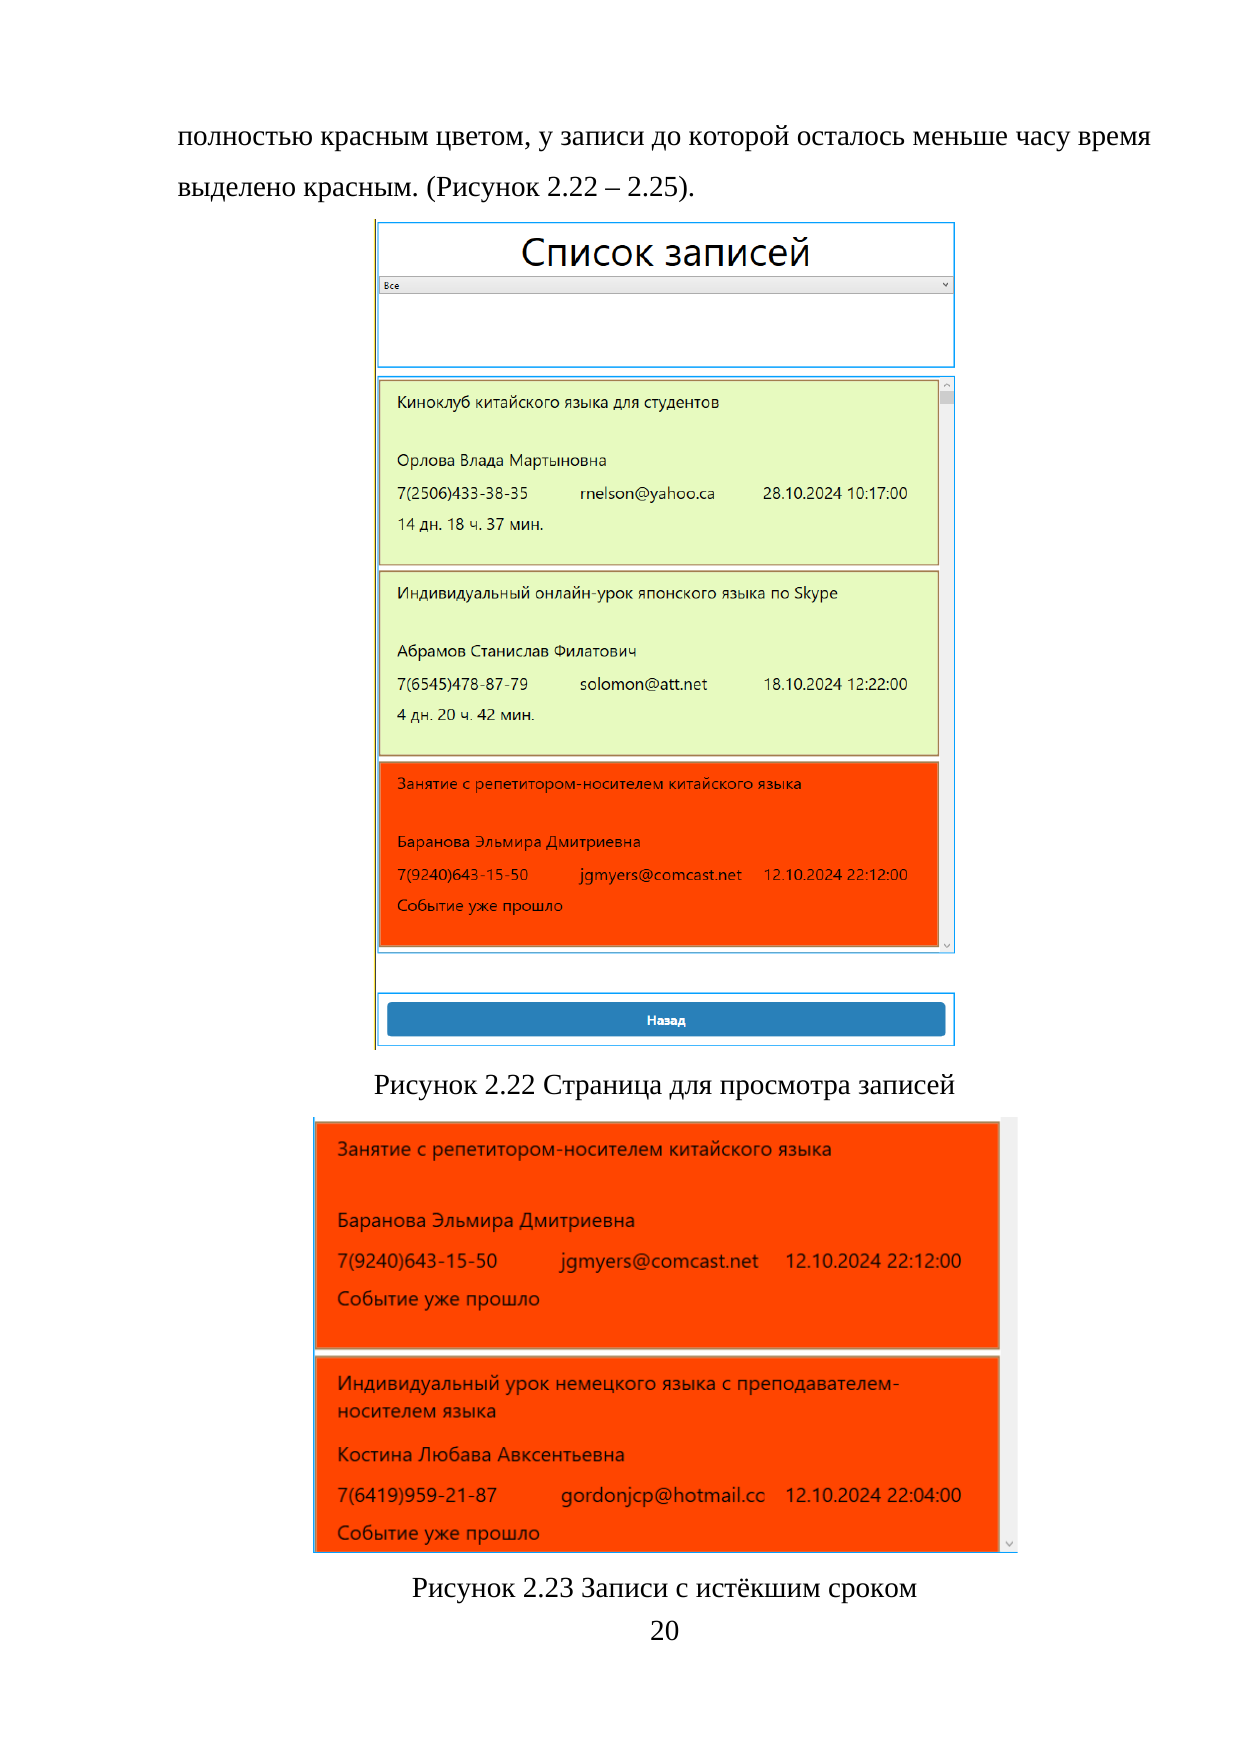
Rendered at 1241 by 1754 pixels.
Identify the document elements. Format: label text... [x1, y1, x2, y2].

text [177, 118, 1152, 202]
picture [311, 1117, 1018, 1553]
picture [373, 219, 955, 1050]
